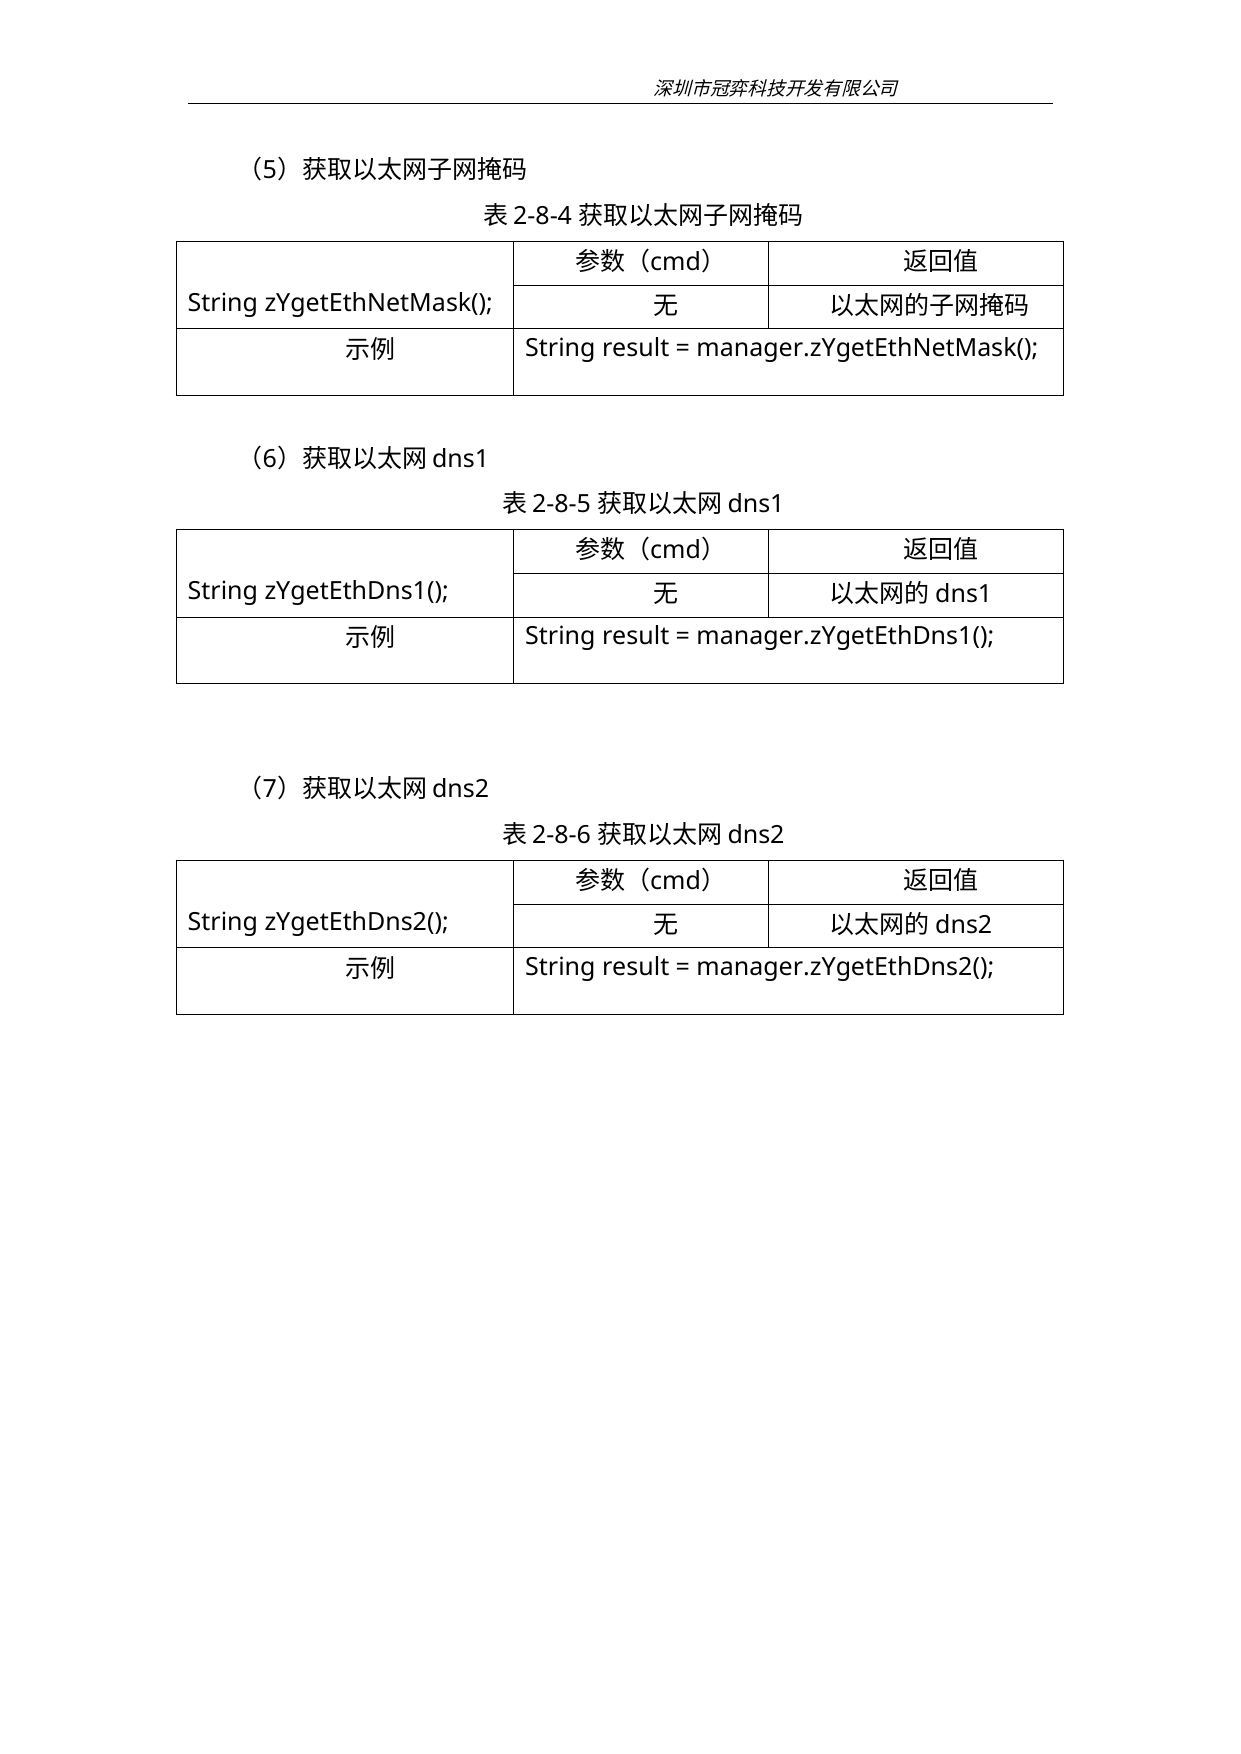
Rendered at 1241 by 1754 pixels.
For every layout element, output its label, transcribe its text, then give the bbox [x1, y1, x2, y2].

table_cell String result = manager.zYgetEthDns1(); [514, 618, 1063, 683]
table_cell String result = manager.zYgetEthDns2(); [514, 948, 1063, 1014]
table_header String zYgetEthDns1(); [177, 530, 513, 617]
list 获取以太网dns2 [187, 769, 1053, 805]
table_header 返回值 [769, 242, 1063, 284]
table_cell 以太网的子网掩码 [769, 286, 1063, 328]
table_cell 无 [514, 574, 768, 617]
table_cell 无 [514, 286, 768, 328]
table_header String zYgetEthNetMask(); [177, 242, 513, 328]
text 表2-8-4 获取以太网子网掩码 [233, 195, 1053, 232]
table_header 参数（cmd） [514, 861, 768, 903]
table_cell 示例 [177, 329, 513, 395]
table_cell 无 [514, 905, 768, 947]
table_cell 以太网的 dns2 [769, 905, 1063, 947]
table_header 返回值 [769, 530, 1063, 573]
text 表2-8-6 获取以太网dns2 [233, 814, 1053, 851]
table_cell String result = manager.zYgetEthNetMask(); [514, 329, 1063, 395]
table_cell 示例 [177, 618, 513, 683]
table_header 参数（cmd） [514, 242, 768, 284]
table_header 返回值 [769, 861, 1063, 903]
table_header String zYgetEthDns2(); [177, 861, 513, 947]
list 获取以太网子网掩码 [187, 150, 1053, 186]
table_cell 示例 [177, 948, 513, 1014]
text 表2-8-5 获取以太网dns1 [233, 483, 1053, 520]
table_cell 以太网的 dns1 [769, 574, 1063, 617]
table_header 参数（cmd） [514, 530, 768, 573]
list 获取以太网dns1 [187, 438, 1053, 474]
